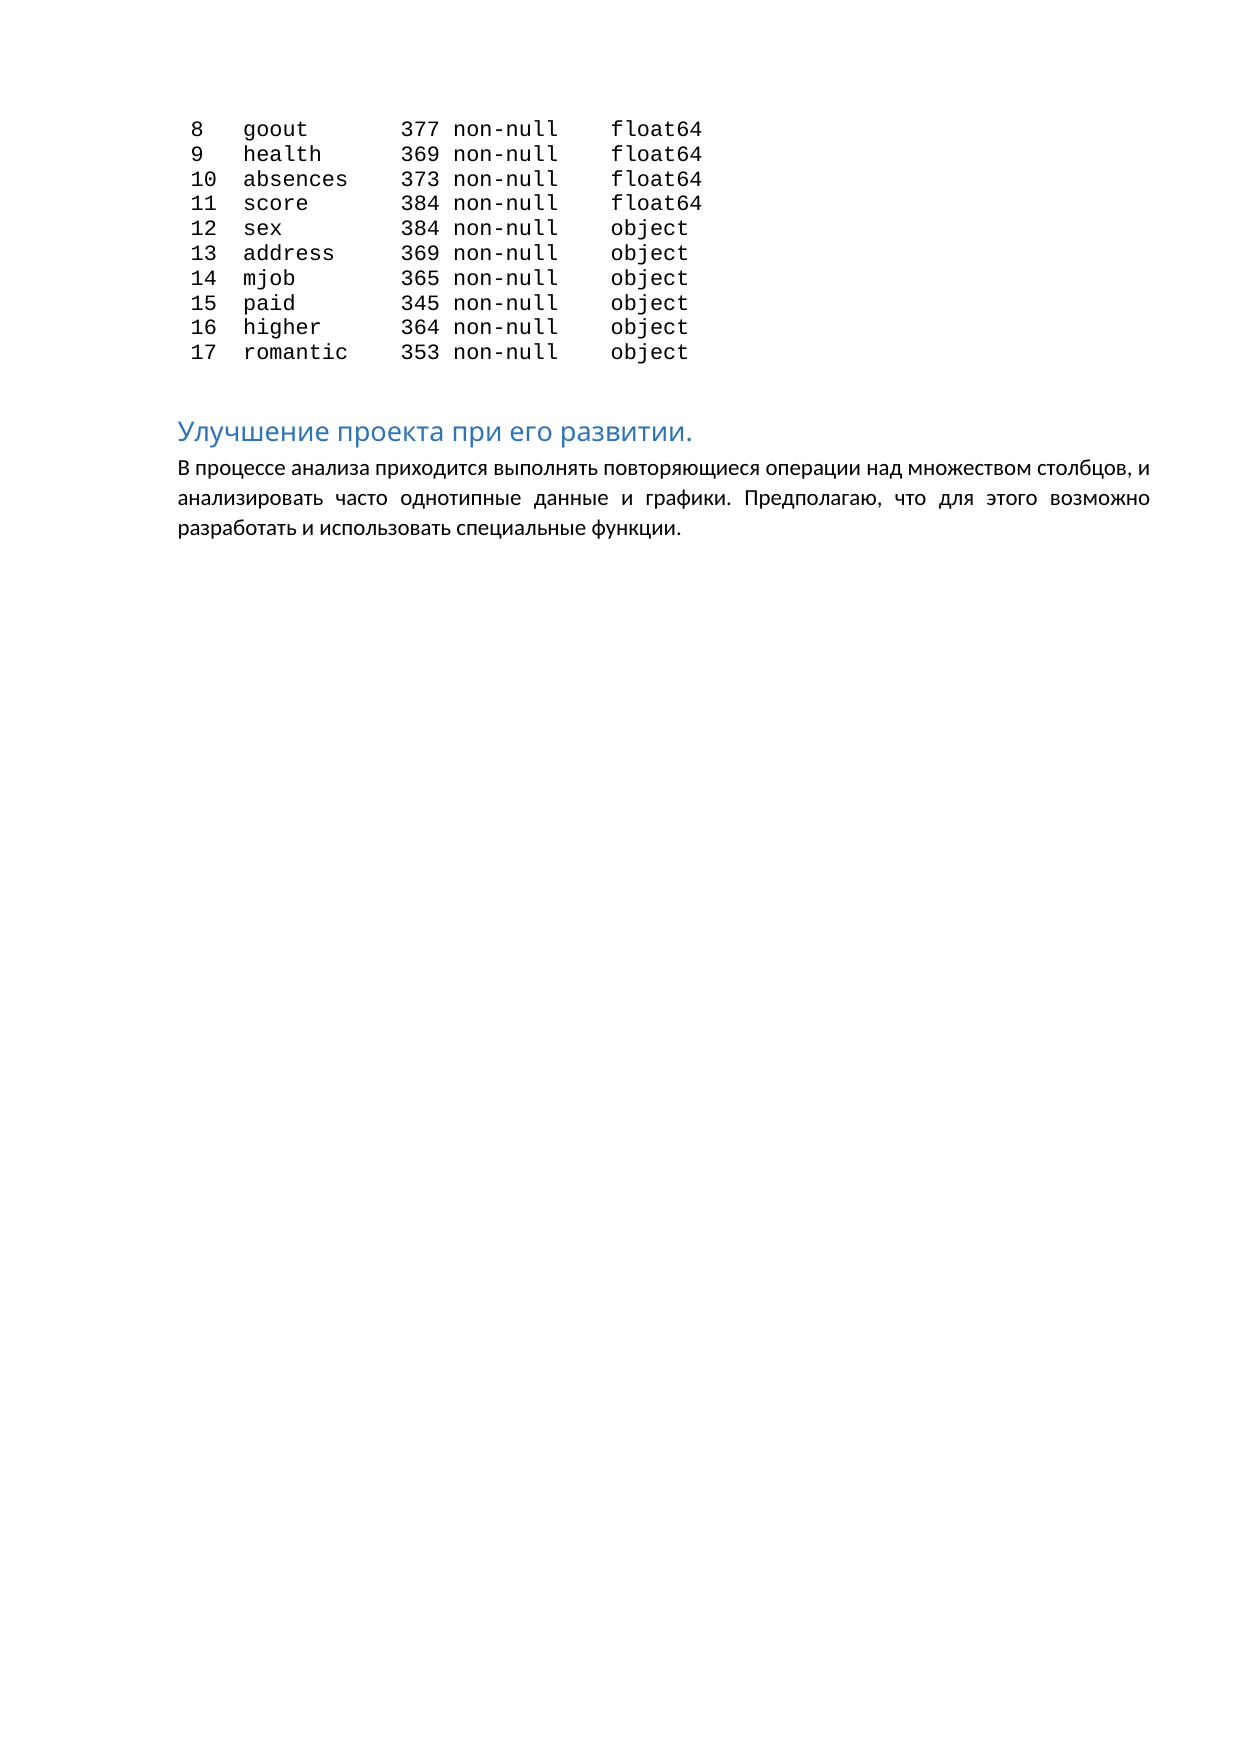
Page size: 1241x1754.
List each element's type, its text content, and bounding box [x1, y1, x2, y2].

text 15 paid 345 non-null object [177, 292, 1152, 316]
subtitle Улучшение проекта при его развитии. [177, 413, 1152, 450]
text 16 higher 364 non-null object [177, 316, 1152, 341]
text 14 mjob 365 non-null object [177, 267, 1152, 292]
text 11 score 384 non-null float64 [177, 192, 1152, 217]
text 13 address 369 non-null object [177, 242, 1152, 267]
text 12 sex 384 non-null object [177, 217, 1152, 242]
text 17 romantic 353 non-null object [177, 341, 1152, 366]
text 10 absences 373 non-null float64 [177, 168, 1152, 192]
text В процессе анализа приходится выполнять повторяющиеся операции над множеством столбцов, и анализировать часто однотипные данные и графики. Предполагаю, что для этого возможно разработать и использовать специальные функции. [177, 453, 1152, 541]
text 9 health 369 non-null float64 [177, 143, 1152, 168]
text 8 goout 377 non-null float64 [177, 118, 1152, 143]
